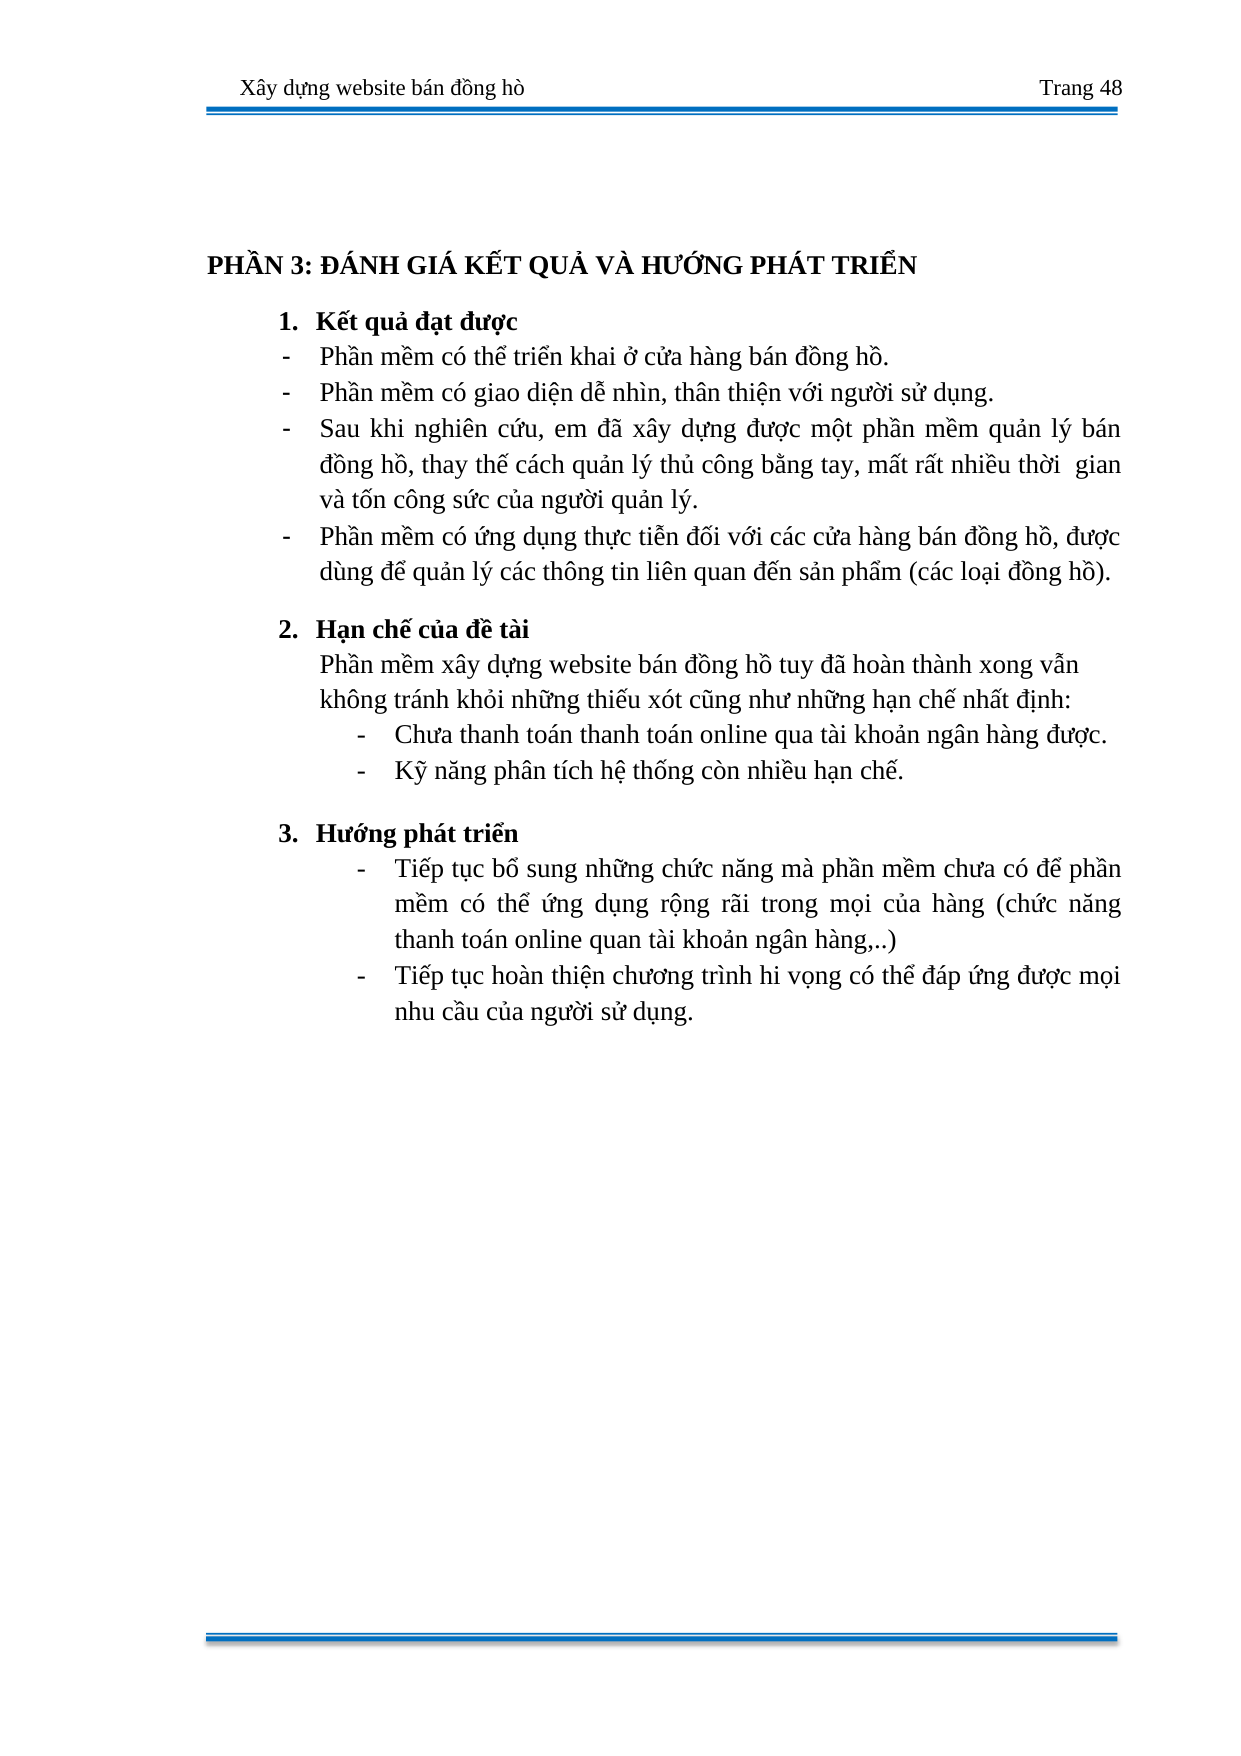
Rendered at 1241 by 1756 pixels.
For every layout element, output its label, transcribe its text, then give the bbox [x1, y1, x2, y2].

subtitle Hạn chế của đề tài [278, 613, 1182, 644]
list Tiếp tục hoàn thiện chương trình hi vọng có thể đáp ứng được mọi nhu cầu của người sử dụng. [357, 959, 1122, 1026]
picture [200, 1630, 1124, 1651]
list Chưa thanh toán thanh toán online qua tài khoản ngân hàng được. [357, 719, 1182, 750]
list Sau khi nghiên cứu, em đã xây dựng được một phần mềm quản lý bán đồng hồ, thay thế cách quản lý thủ công bằng tay, mất rất nhiều thời gian và tốn công sức của người quản lý. [282, 412, 1122, 515]
subtitle Hướng phát triển [278, 817, 1182, 848]
list Phần mềm có thể triển khai ở cửa hàng bán đồng hồ. [282, 340, 1182, 372]
subtitle Kết quả đạt được [278, 305, 1182, 336]
list Tiếp tục bổ sung những chức năng mà phần mềm chưa có để phần mềm có thể ứng dụng rộng rãi trong mọi của hàng (chức năng thanh toán online quan tài khoản ngân hàng,..) [357, 852, 1122, 954]
subtitle PHẦN 3: ĐÁNH GIÁ KẾT QUẢ VÀ HƯỚNG PHÁT TRIỂN [207, 249, 1123, 280]
list Phần mềm có giao diện dễ nhìn, thân thiện với người sử dụng. [282, 376, 1182, 408]
list Phần mềm có ứng dụng thực tiễn đối với các cửa hàng bán đồng hồ, được dùng để quản lý các thông tin liên quan đến sản phẩm (các loại đồng hồ). [282, 519, 1122, 587]
text Phần mềm xây dựng website bán đồng hồ tuy đã hoàn thành xong vẫn không tránh khỏi những thiếu xót cũng như những hạn chế nhất định: [319, 648, 1123, 714]
list Kỹ năng phân tích hệ thống còn nhiều hạn chế. [357, 754, 1182, 786]
